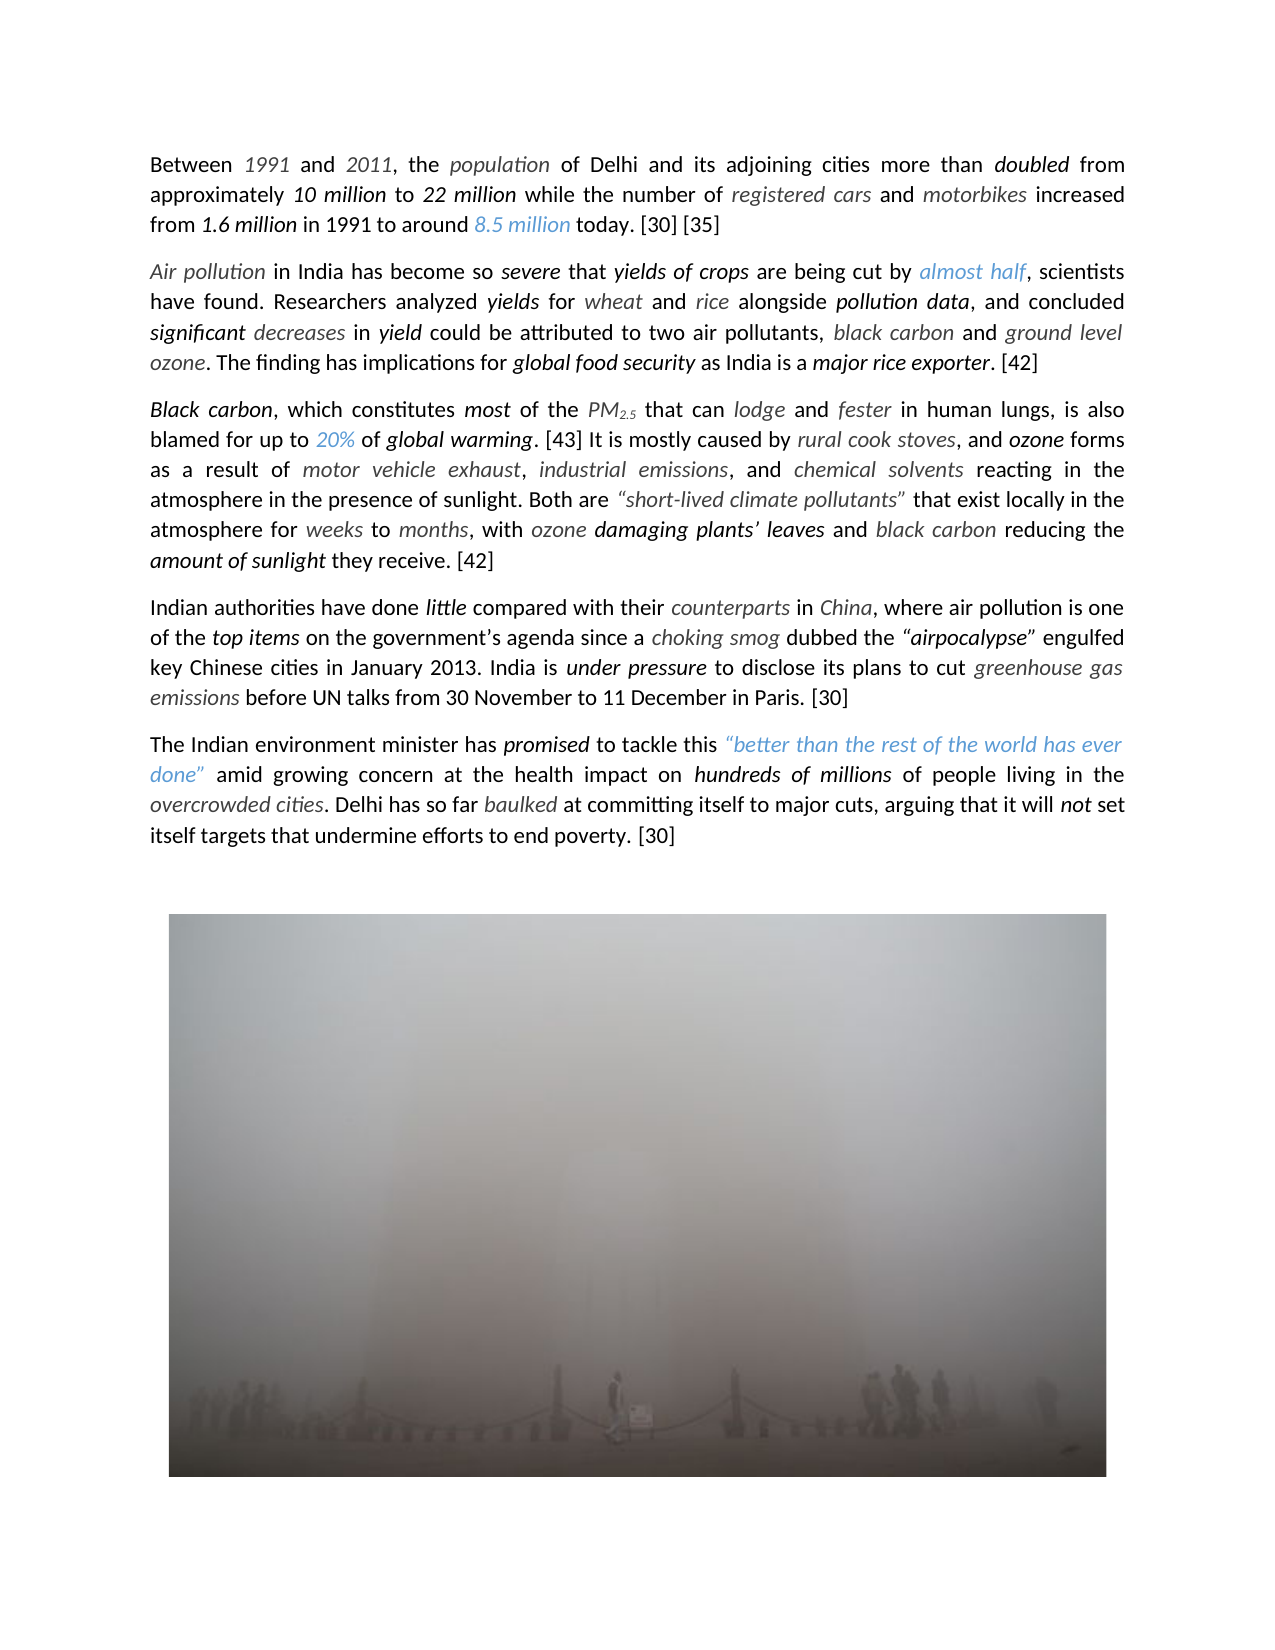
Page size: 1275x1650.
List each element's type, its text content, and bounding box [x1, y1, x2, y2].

picture [168, 914, 1107, 1477]
text Black carbon, which constitutes most of the PM2.5 that can lodge and fester in human lungs, is also blamed for up to 20% of global warming. It is mostly caused by rural cook stoves, and ozone forms as a result of motor vehicle exhaust, industrial emissions, and chemical solvents reacting in the atmosphere in the presence of sunlight. Both are “short-lived climate pollutants” that exist locally in the atmosphere for weeks to months, with ozone damaging plants’ leaves and black carbon reducing the amount of sunlight they receive. [150, 395, 1125, 574]
text Between 1991 and 2011, the population of Delhi and its adjoining cities more than doubled from approximately 10 million to 22 million while the number of registered cars and motorbikes increased from 1.6 million in 1991 to around 8.5 million today. [150, 150, 1125, 238]
text The Indian environment minister has promised to tackle this “better than the rest of the world has ever done” amid growing concern at the health impact on hundreds of millions of people living in the overcrowded cities. Delhi has so far baulked at committing itself to major cuts, arguing that it will not set itself targets that undermine efforts to end poverty. [150, 730, 1125, 849]
text Indian authorities have done little compared with their counterparts in China, where air pollution is one of the top items on the government’s agenda since a choking smog dubbed the “airpocalypse” engulfed key Chinese cities in January 2013. India is under pressure to disclose its plans to cut greenhouse gas emissions before UN talks from 30 November to 11 December in Paris. [150, 593, 1125, 711]
text Air pollution in India has become so severe that yields of crops are being cut by almost half, scientists have found. Researchers analyzed yields for wheat and rice alongside pollution data, and concluded significant decreases in yield could be attributed to two air pollutants, black carbon and ground level ozone. The finding has implications for global food security as India is a major rice exporter. [150, 257, 1125, 376]
